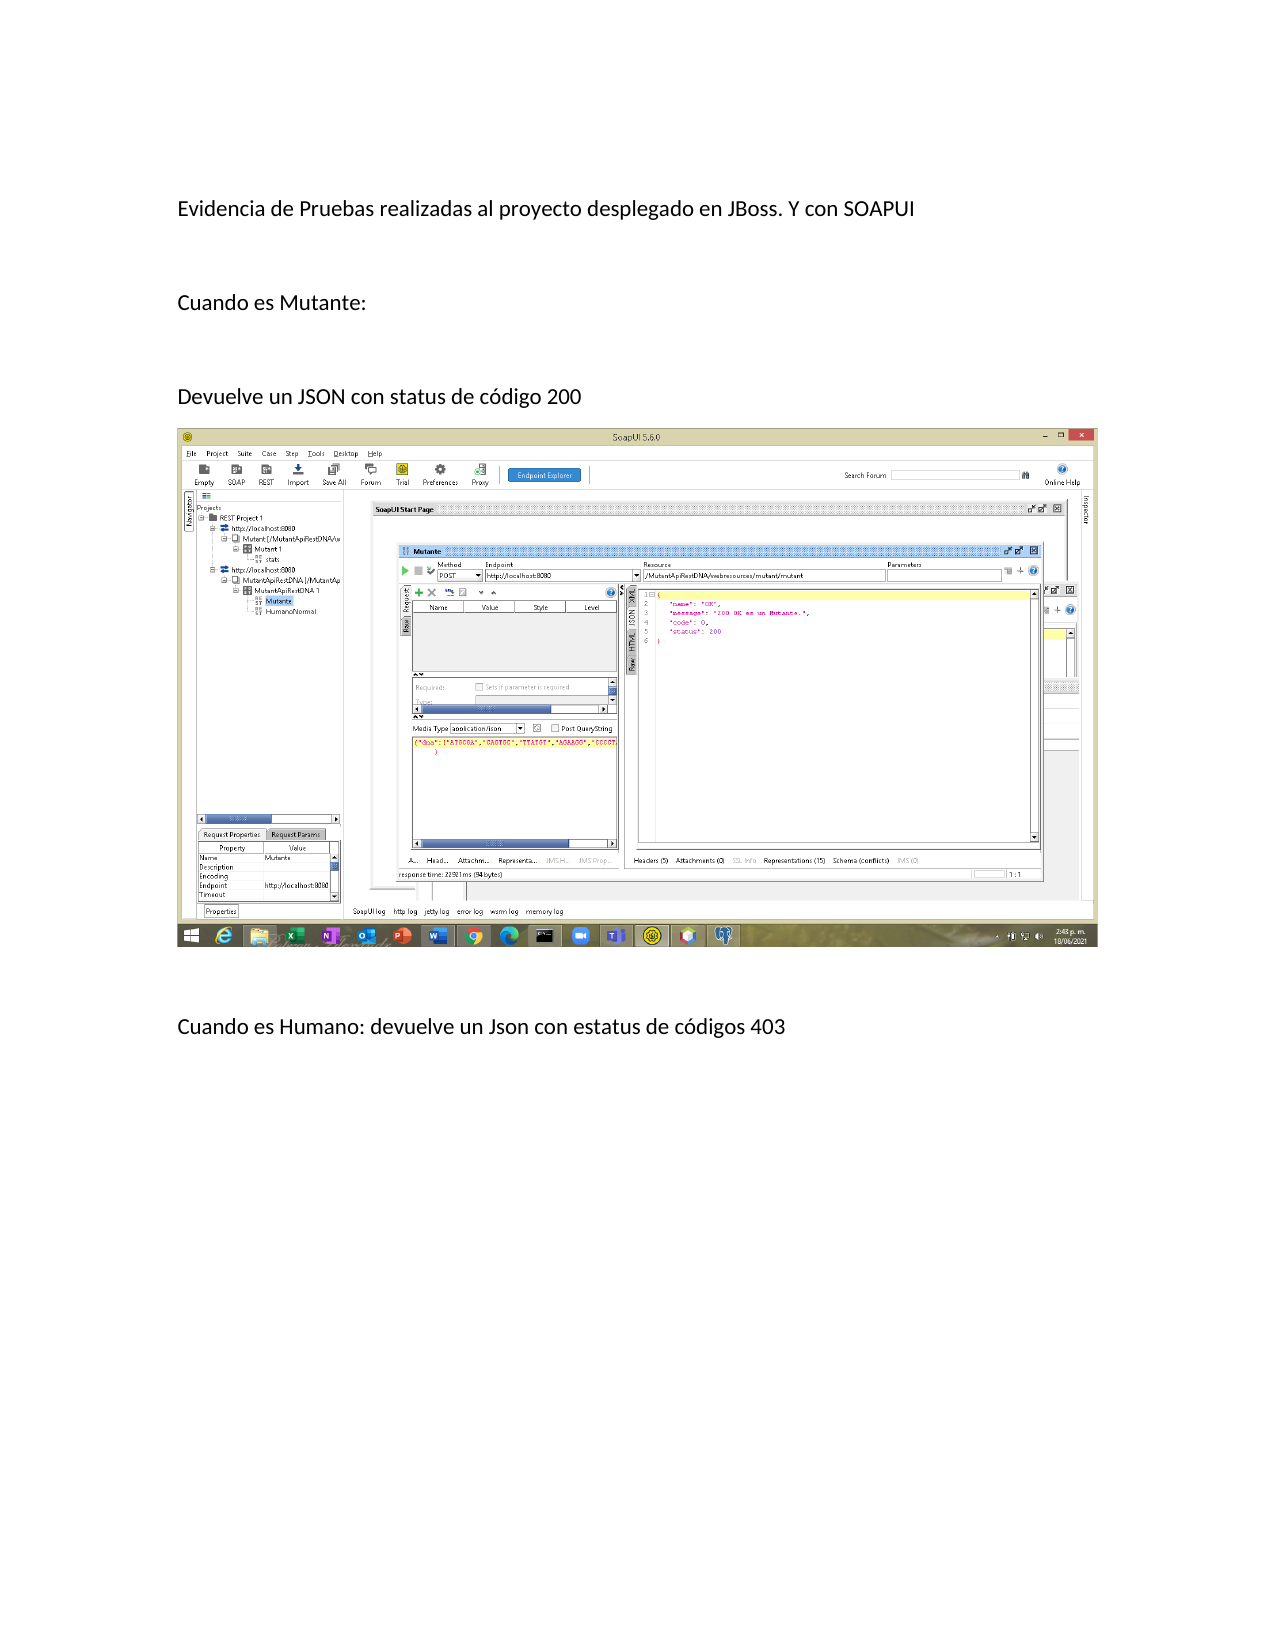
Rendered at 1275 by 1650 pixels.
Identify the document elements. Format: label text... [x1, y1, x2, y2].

text Cuando es Mutante: [177, 288, 1098, 316]
text Evidencia de Pruebas realizadas al proyecto desplegado en JBoss. Y con SOAPUI [177, 194, 1098, 222]
text Devuelve un JSON con status de código 200 [177, 382, 1098, 410]
picture [177, 428, 1098, 947]
text Cuando es Humano: devuelve un Json con estatus de códigos 403 [177, 1012, 1098, 1040]
